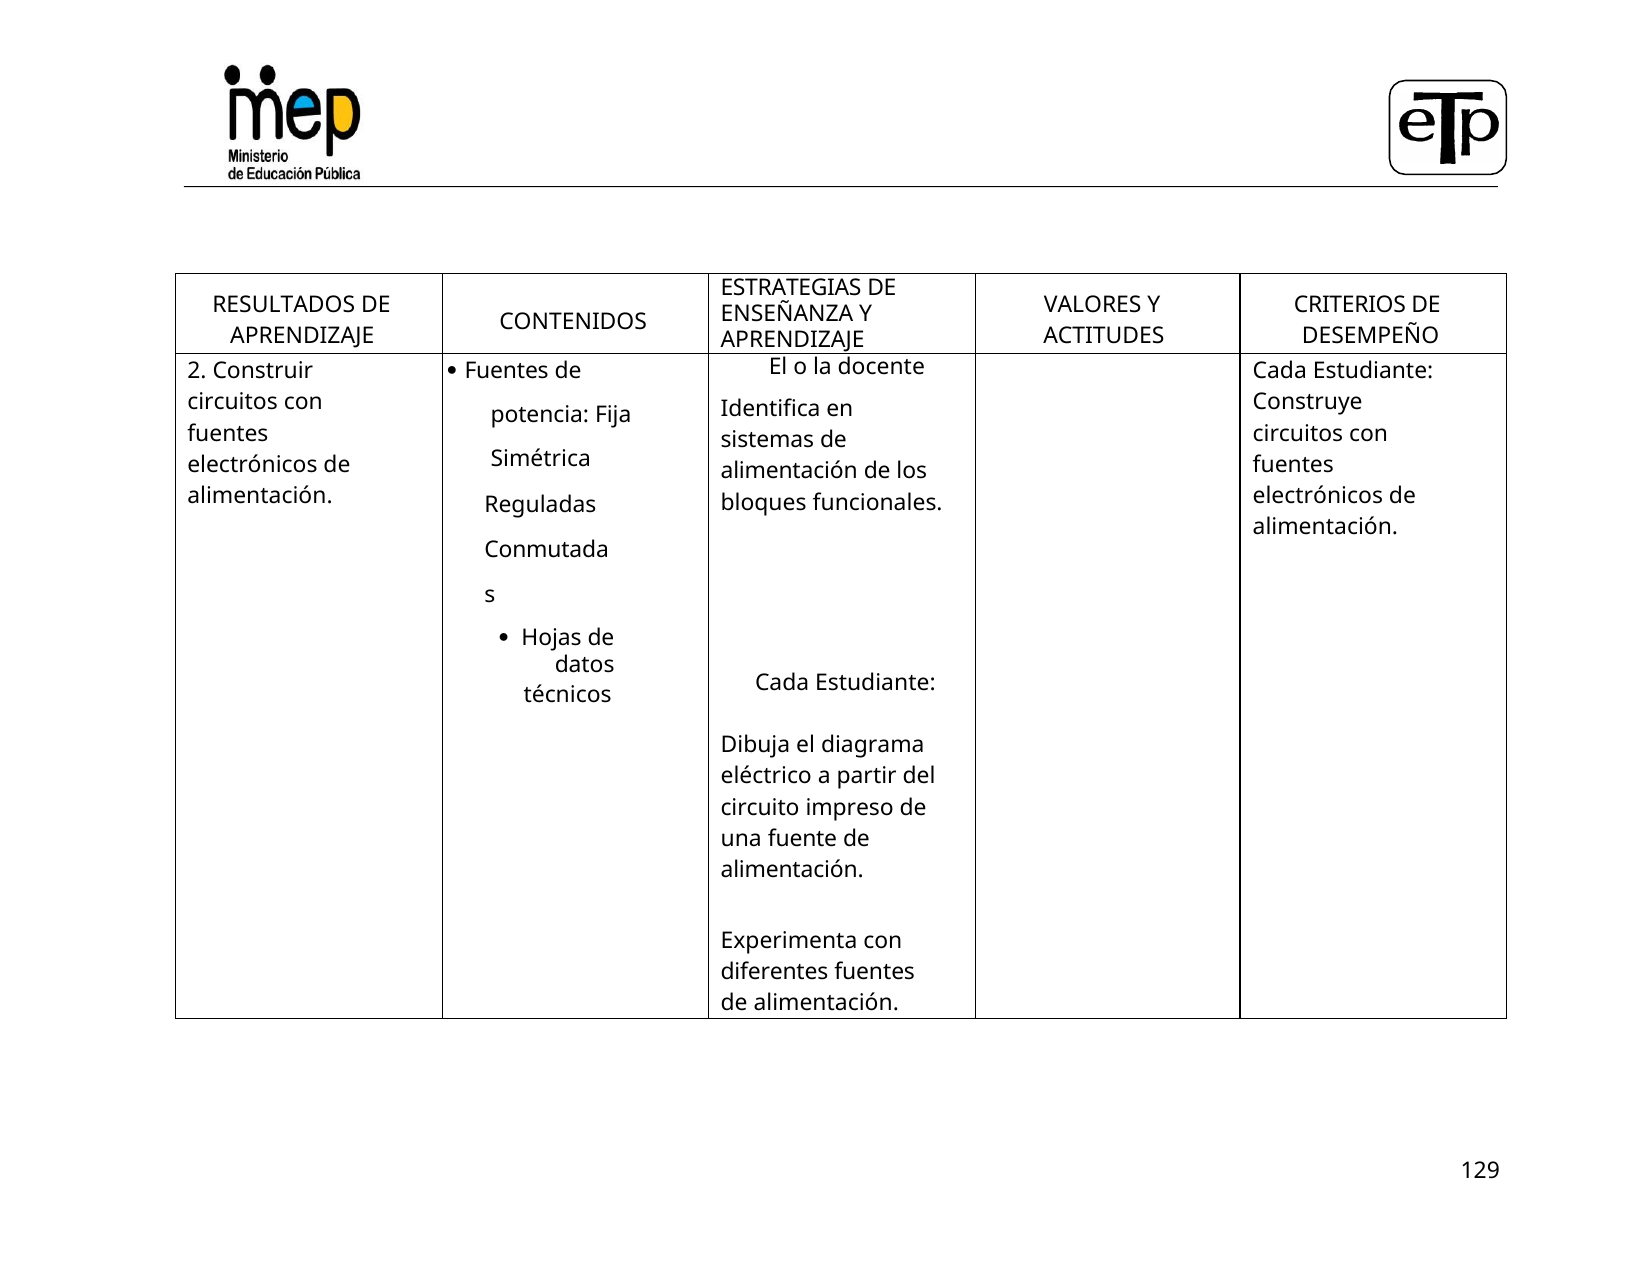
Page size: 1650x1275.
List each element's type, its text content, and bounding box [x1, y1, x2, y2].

table_cell 2. Construir circuitos con fuentes electrónicos de alimentación. [176, 354, 442, 1017]
table_header RESULTADOS DE APRENDIZAJE [176, 274, 442, 353]
table_header CRITERIOS DE DESEMPEÑO [1241, 274, 1506, 353]
picture [1399, 92, 1499, 164]
table_header ESTRATEGIAS DE ENSEÑANZA Y APRENDIZAJE [709, 274, 975, 353]
picture [224, 63, 364, 185]
table_cell Fuentes de potencia: Fija Simétrica Reguladas Conmutadas Hojas de datos técnicos [443, 354, 708, 1017]
table_cell El o la docente Identifica en sistemas de alimentación de los bloques funcionales. Cada Estudiante: Dibuja el diagrama eléctrico a partir del circuito impreso de una fuente de alimentación. Experimenta con diferentes fuentes de alimentación. [709, 354, 975, 1017]
table_cell Cada Estudiante: Construye circuitos con fuentes electrónicos de alimentación. [1241, 354, 1506, 1017]
table_header CONTENIDOS [443, 274, 708, 353]
table_header VALORES Y ACTITUDES [976, 274, 1239, 353]
table_cell [976, 354, 1239, 1017]
